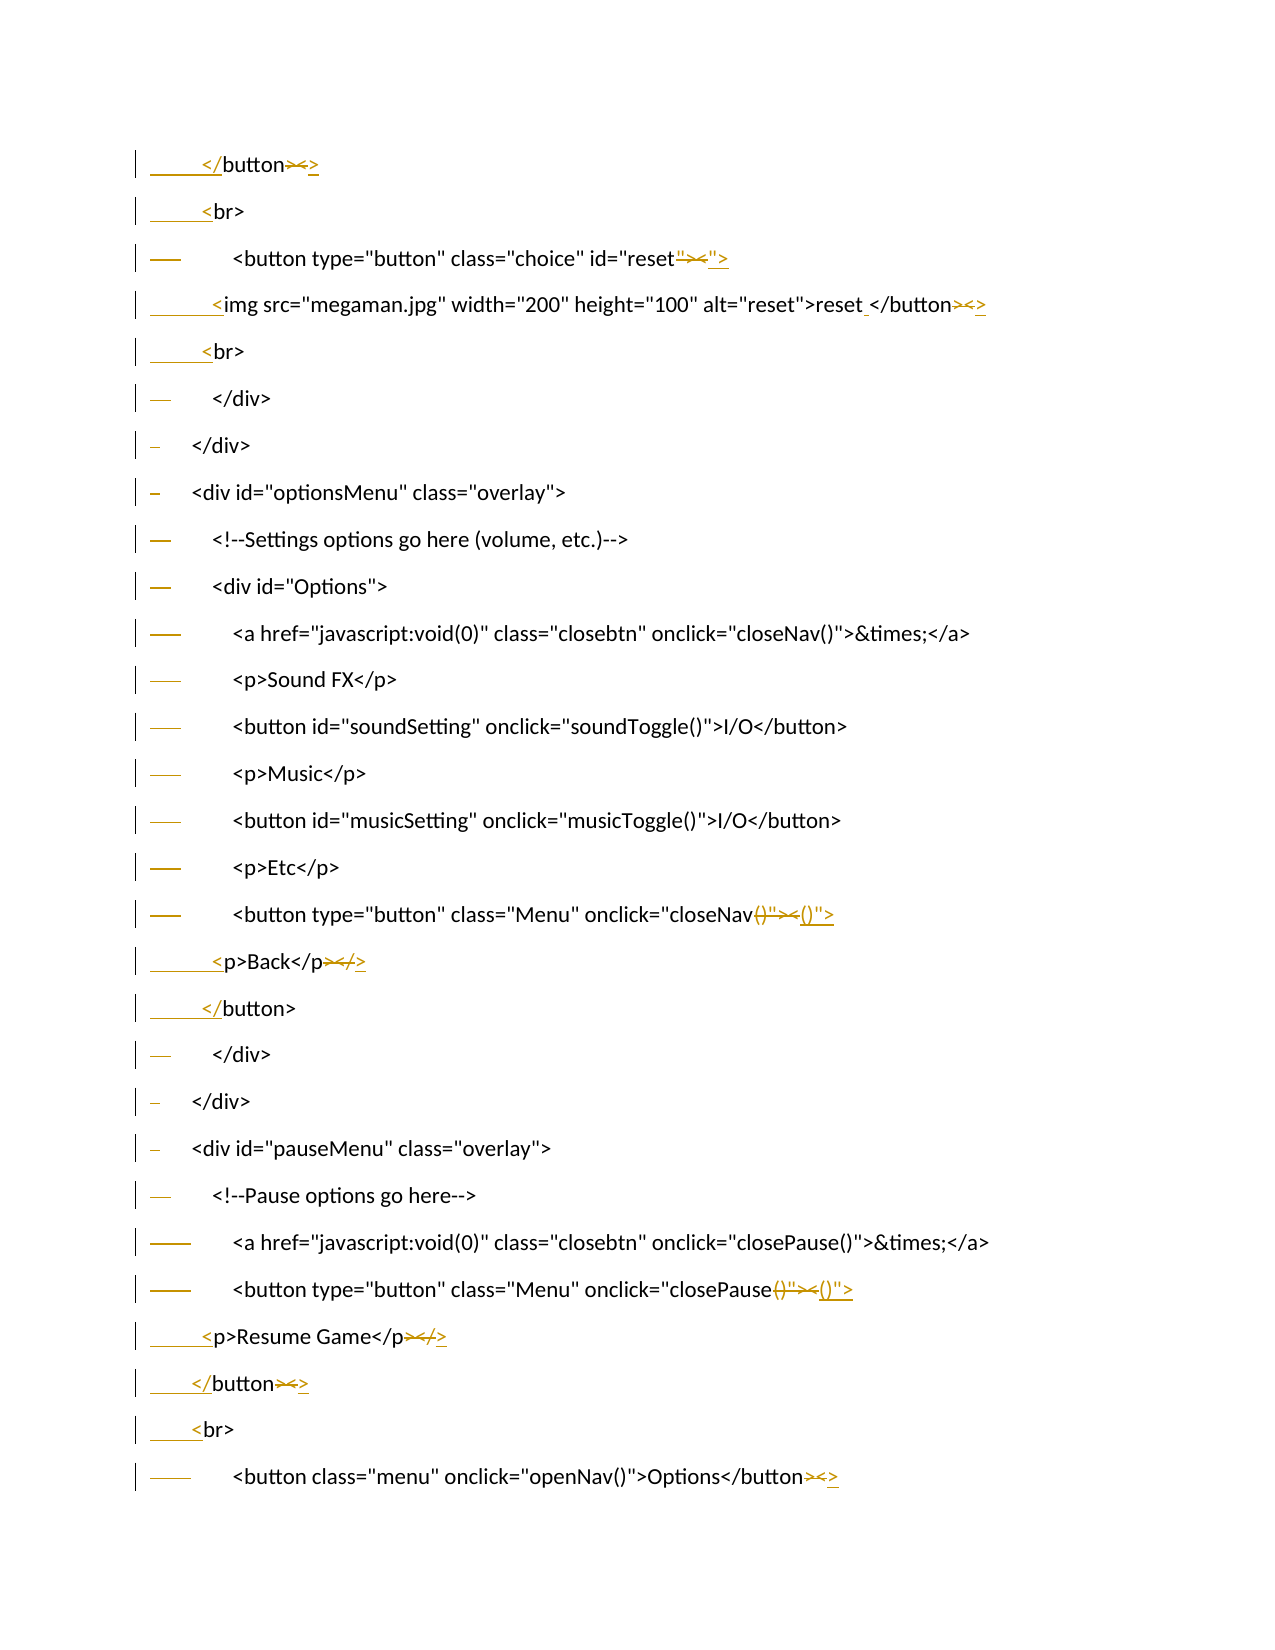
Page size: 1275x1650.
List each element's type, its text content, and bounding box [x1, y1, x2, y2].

text <div id="pauseMenu" class="overlay"> [150, 1134, 1125, 1162]
text </div> [150, 384, 1125, 412]
text p>Back</p [150, 947, 1125, 975]
text <!--Settings options go here (volume, etc.)--> [150, 525, 1125, 553]
text <a href="javascript:void(0)" class="closebtn" onclick="closeNav()">&times;</a> [150, 619, 1125, 647]
text <button id="soundSetting" onclick="soundToggle()">I/O</button> [150, 712, 1125, 741]
text <button type="button" class="Menu" onclick="closeNav [150, 900, 1125, 928]
text <!--Pause options go here--> [150, 1181, 1125, 1209]
text button [150, 1369, 1125, 1397]
text button [150, 150, 1125, 178]
text <button type="button" class="Menu" onclick="closePause [150, 1275, 1125, 1303]
text <button type="button" class="choice" id="reset [150, 244, 1125, 272]
text <p>Sound FX</p> [150, 666, 1125, 694]
text <button class="menu" onclick="openNav()">Options</button [150, 1462, 1125, 1491]
text <p>Etc</p> [150, 853, 1125, 881]
text br> [150, 1416, 1125, 1444]
text p>Resume Game</p [150, 1322, 1125, 1350]
text <div id="Options"> [150, 572, 1125, 600]
text img src="megaman.jpg" width="200" height="100" alt="reset">reset</button [150, 291, 1125, 319]
text br> [150, 197, 1125, 225]
text </div> [150, 431, 1125, 459]
text <div id="optionsMenu" class="overlay"> [150, 478, 1125, 506]
text </div> [150, 1087, 1125, 1116]
text <a href="javascript:void(0)" class="closebtn" onclick="closePause()">&times;</a> [150, 1228, 1125, 1256]
text </div> [150, 1041, 1125, 1069]
text <p>Music</p> [150, 759, 1125, 787]
text button> [150, 994, 1125, 1022]
text <button id="musicSetting" onclick="musicToggle()">I/O</button> [150, 806, 1125, 834]
text br> [150, 337, 1125, 366]
